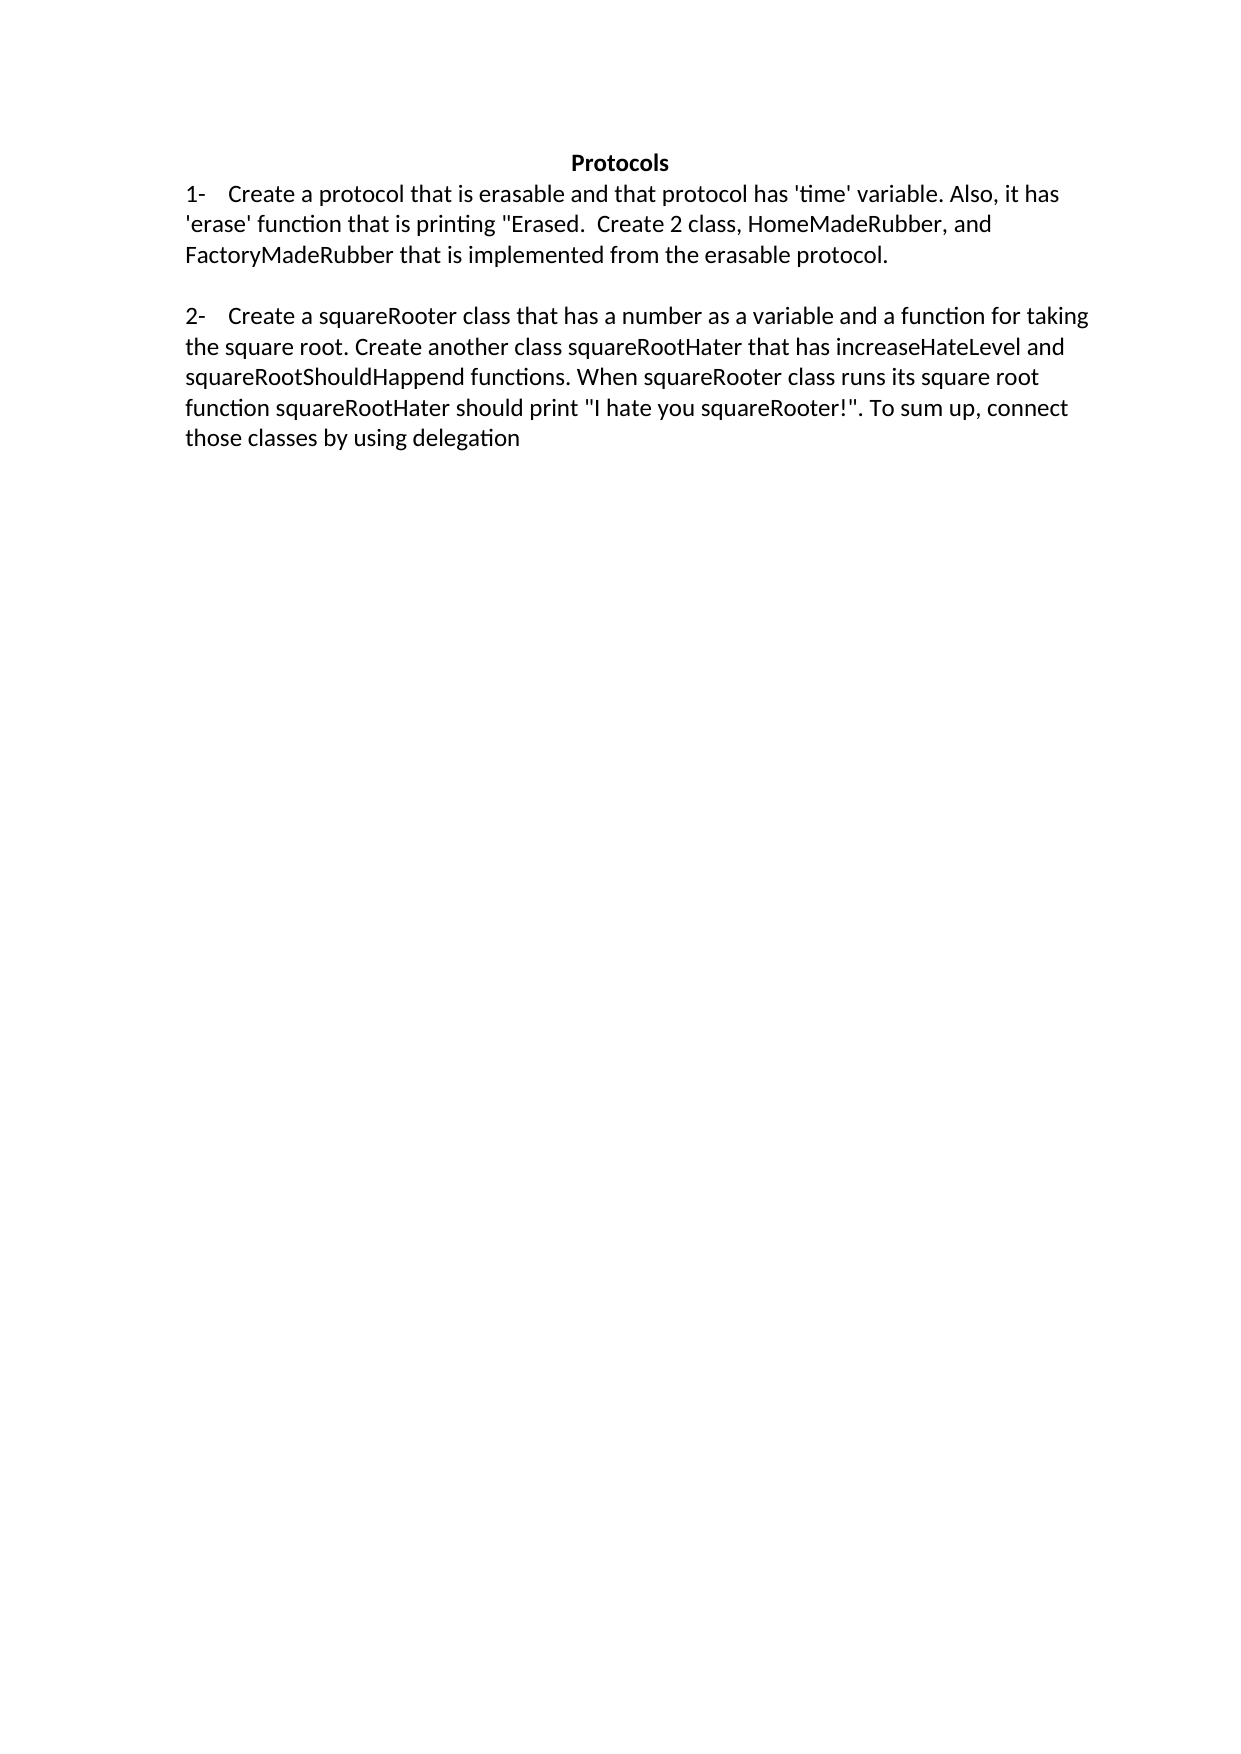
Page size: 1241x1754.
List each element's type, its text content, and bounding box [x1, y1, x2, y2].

text Protocols [148, 148, 1093, 178]
text 'erase' function that is printing "Erased. Create 2 class, HomeMadeRubber, and FactoryMadeRubber that is implemented from the erasable protocol. [185, 209, 1093, 270]
text 1- Create a protocol that is erasable and that protocol has 'time' variable. Also, it has [185, 178, 1093, 209]
text 2- Create a squareRooter class that has a number as a variable and a function for taking the square root. Create another class squareRootHater that has increaseHateLevel and squareRootShouldHappend functions. When squareRooter class runs its square root function squareRootHater should print "I hate you squareRooter!". To sum up, connect those classes by using delegation [185, 300, 1093, 453]
